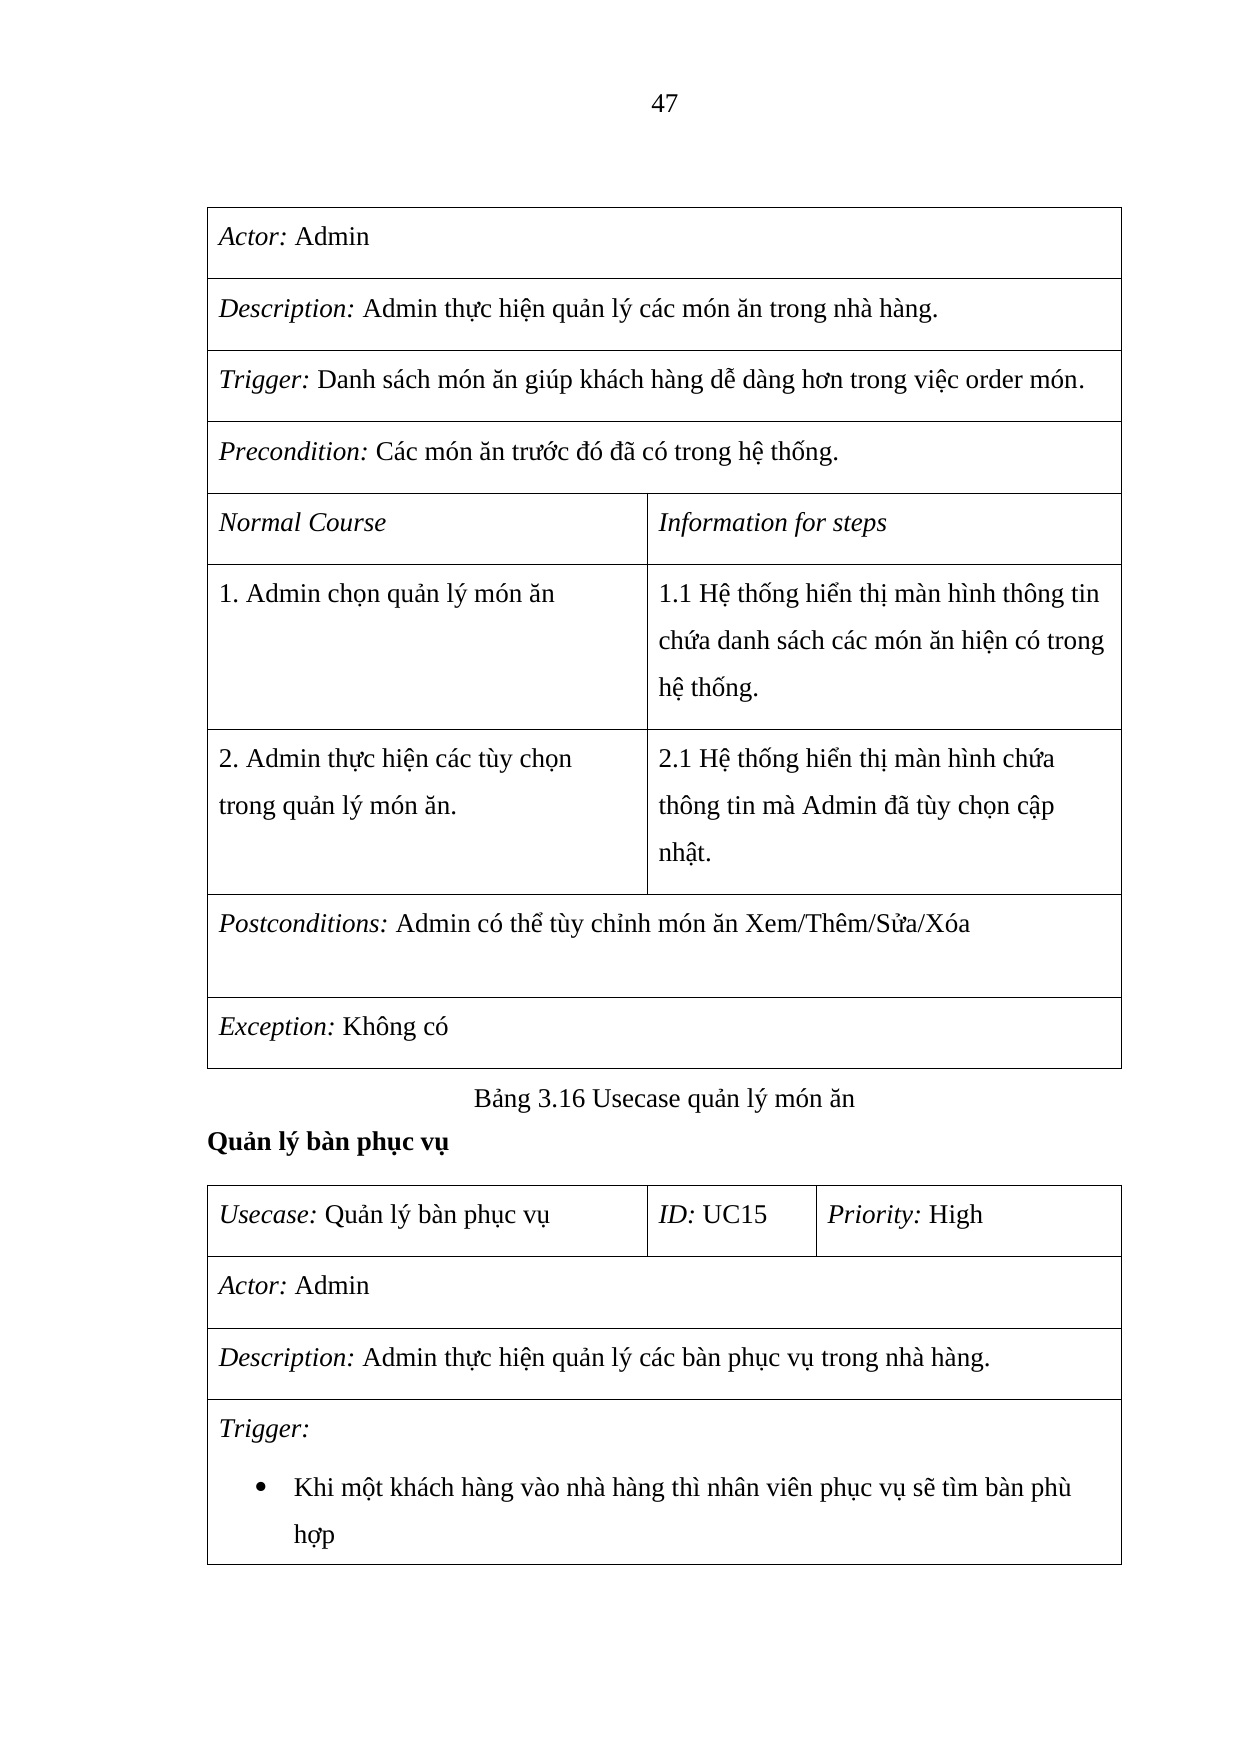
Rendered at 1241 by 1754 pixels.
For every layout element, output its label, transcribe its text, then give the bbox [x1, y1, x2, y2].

table_header ID: UC15 [648, 1186, 816, 1256]
table_cell 1.1 Hệ thống hiển thị màn hình thông tin chứa danh sách các món ăn hiện có trong hệ thống. [648, 565, 1121, 729]
table_cell Actor: Admin [208, 1257, 1121, 1327]
table_cell Information for steps [648, 494, 1121, 564]
table_cell Actor: Admin [208, 208, 1121, 278]
text Quản lý bàn phục vụ [207, 1125, 1122, 1156]
table_cell Normal Course [208, 494, 647, 564]
table_cell 2.1 Hệ thống hiển thị màn hình chứa thông tin mà Admin đã tùy chọn cập nhật. [648, 730, 1121, 894]
table_cell Exception: Không có [208, 998, 1121, 1068]
table_cell Description: Admin thực hiện quản lý các bàn phục vụ trong nhà hàng. [208, 1329, 1121, 1399]
table_cell Precondition: Các món ăn trước đó đã có trong hệ thống. [208, 422, 1121, 493]
table_cell Postconditions: Admin có thể tùy chỉnh món ăn Xem/Thêm/Sửa/Xóa [208, 895, 1121, 997]
table_header Usecase: Quản lý bàn phục vụ [208, 1186, 647, 1256]
text Bảng 3.16 Usecase quản lý món ăn [207, 1082, 1122, 1113]
table_cell 2. Admin thực hiện các tùy chọn trong quản lý món ăn. [208, 730, 647, 894]
table_header Priority: High [817, 1186, 1121, 1256]
table_cell Trigger: Danh sách món ăn giúp khách hàng dễ dàng hơn trong việc order món. [208, 351, 1121, 421]
table_cell 1. Admin chọn quản lý món ăn [208, 565, 647, 729]
table_cell Description: Admin thực hiện quản lý các món ăn trong nhà hàng. [208, 279, 1121, 350]
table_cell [208, 1400, 1121, 1564]
